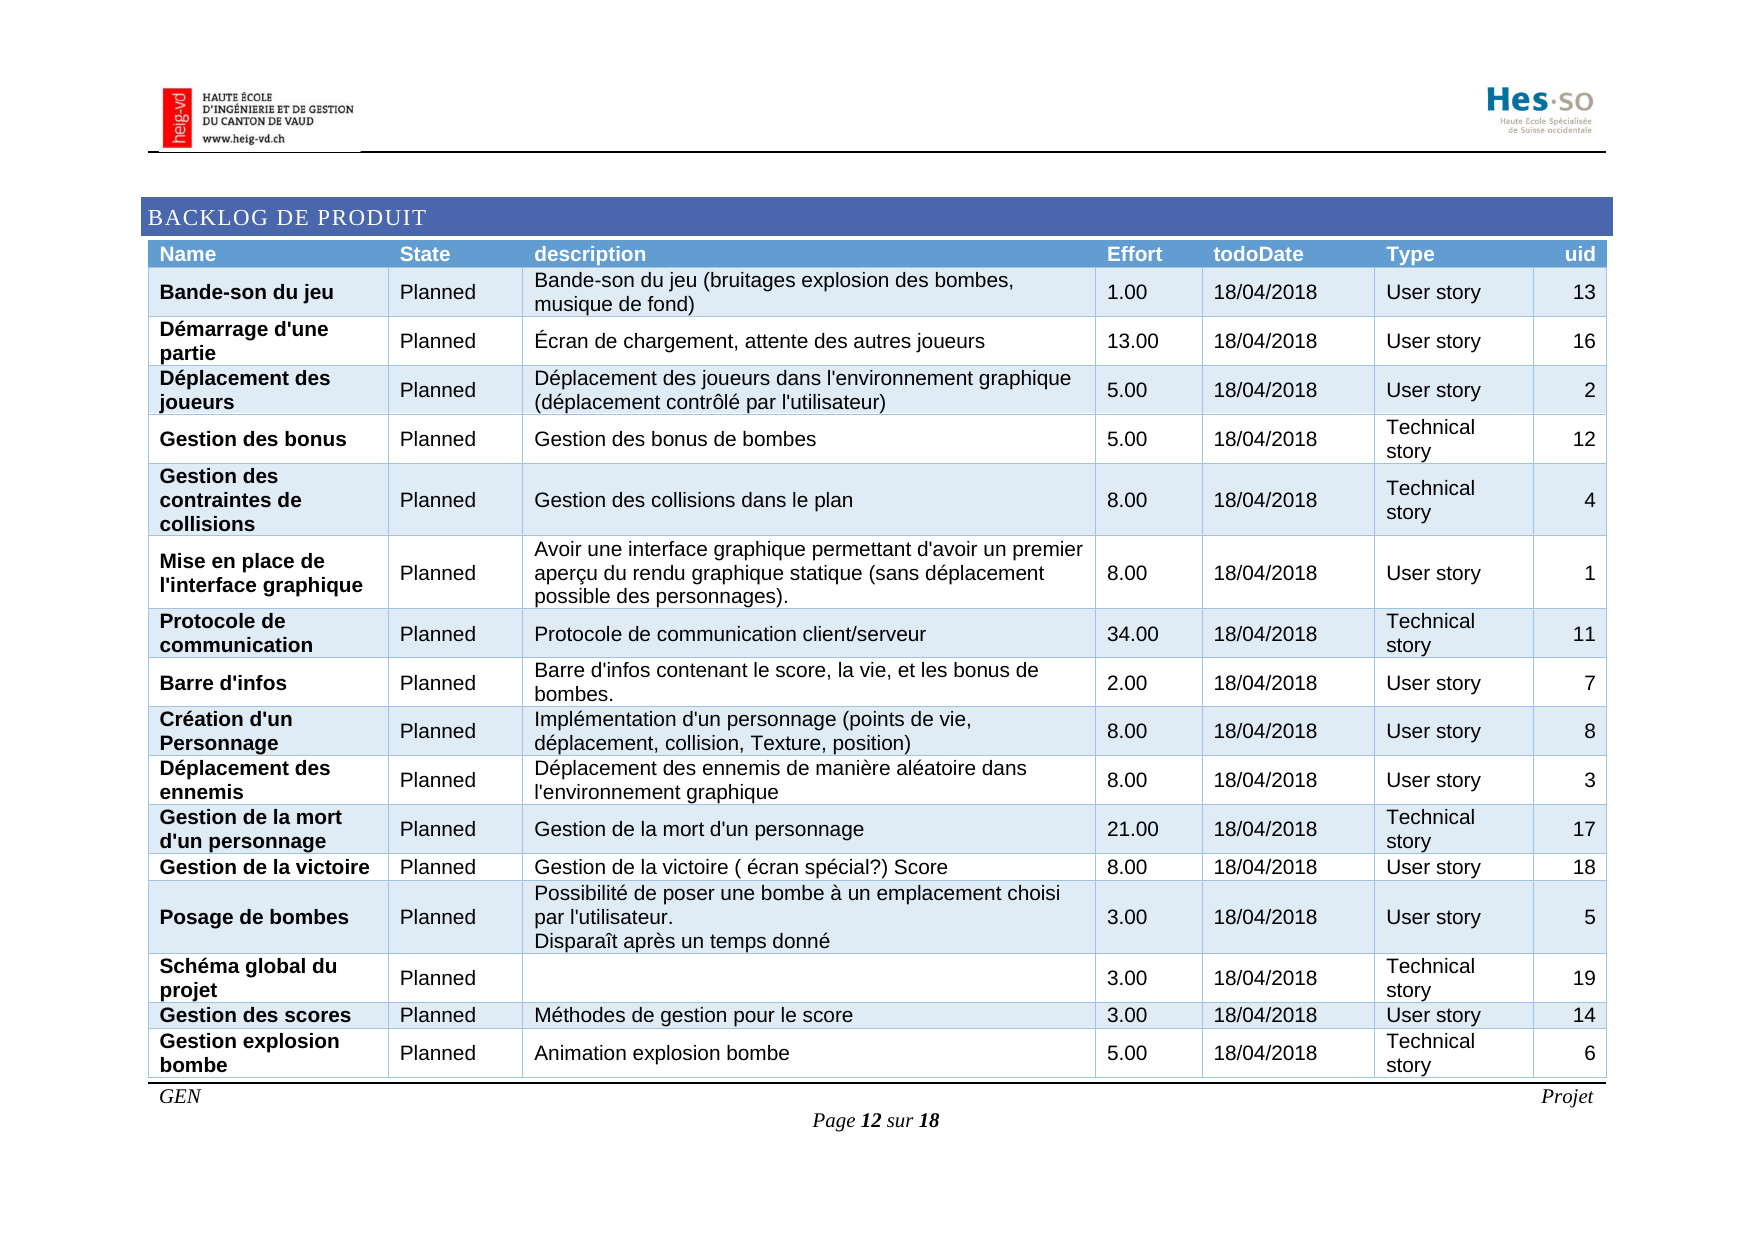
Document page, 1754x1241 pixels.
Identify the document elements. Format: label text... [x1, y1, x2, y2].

table_cell 13 [1534, 268, 1606, 316]
table_cell [523, 954, 1095, 1002]
table_cell 5.00 [1096, 366, 1202, 413]
table_cell Démarrage d'une partie [149, 317, 388, 364]
table_cell 6 [1534, 1029, 1606, 1077]
table_cell 18/04/2018 [1203, 805, 1374, 853]
table_cell Planned [389, 609, 522, 657]
table_cell User story [1375, 756, 1533, 804]
table_cell 3.00 [1096, 954, 1202, 1002]
table_cell 14 [1534, 1003, 1606, 1028]
table_cell Planned [389, 268, 522, 316]
table_cell 18/04/2018 [1203, 756, 1374, 804]
table_cell Implémentation d'un personnage (points de vie, déplacement, collision, Texture, position) [523, 707, 1095, 755]
table_cell 3 [1534, 756, 1606, 804]
table_cell 8.00 [1096, 854, 1202, 880]
table_cell User story [1375, 1003, 1533, 1028]
table_cell Déplacement des ennemis de manière aléatoire dans l'environnement graphique [523, 756, 1095, 804]
table_cell Technical story [1375, 805, 1533, 853]
table_cell 18/04/2018 [1203, 707, 1374, 755]
table_cell Animation explosion bombe [523, 1029, 1095, 1077]
table_cell 18/04/2018 [1203, 658, 1374, 706]
table_cell User story [1375, 536, 1533, 608]
table_cell 18/04/2018 [1203, 854, 1374, 880]
picture [1485, 84, 1596, 136]
table_cell User story [1375, 707, 1533, 755]
table_cell 18/04/2018 [1203, 366, 1374, 413]
table_cell User story [1375, 854, 1533, 880]
picture [158, 84, 361, 152]
table_cell 18/04/2018 [1203, 1003, 1374, 1028]
table_cell Protocole de communication client/serveur [523, 609, 1095, 657]
table_cell 11 [1534, 609, 1606, 657]
table_cell Planned [389, 756, 522, 804]
table_cell Planned [389, 707, 522, 755]
table_cell 18/04/2018 [1203, 268, 1374, 316]
table_cell Schéma global du projet [149, 954, 388, 1002]
table_cell User story [1375, 881, 1533, 953]
table_cell 17 [1534, 805, 1606, 853]
table_cell Barre d'infos contenant le score, la vie, et les bonus de bombes. [523, 658, 1095, 706]
table_cell Gestion de la mort d'un personnage [523, 805, 1095, 853]
table_cell Mise en place de l'interface graphique [149, 536, 388, 608]
table_cell Barre d'infos [149, 658, 388, 706]
table_cell 3.00 [1096, 881, 1202, 953]
table_cell Planned [389, 366, 522, 413]
table_cell Technical story [1375, 609, 1533, 657]
table_cell 18/04/2018 [1203, 954, 1374, 1002]
table_header Name [149, 241, 388, 267]
table_cell 12 [1534, 415, 1606, 462]
table_header description [523, 241, 1095, 267]
table_cell User story [1375, 366, 1533, 413]
table_cell Bande-son du jeu [149, 268, 388, 316]
table_cell 5.00 [1096, 1029, 1202, 1077]
table_cell Planned [389, 954, 522, 1002]
table_cell 3.00 [1096, 1003, 1202, 1028]
table_cell 8.00 [1096, 536, 1202, 608]
table_cell 18 [1534, 854, 1606, 880]
table_cell Création d'un Personnage [149, 707, 388, 755]
table_cell 2.00 [1096, 658, 1202, 706]
table_cell Planned [389, 658, 522, 706]
table_cell 1.00 [1096, 268, 1202, 316]
table_cell Gestion des scores [149, 1003, 388, 1028]
table_cell Gestion des bonus [149, 415, 388, 462]
table_cell Gestion des bonus de bombes [523, 415, 1095, 462]
table_cell Technical story [1375, 1029, 1533, 1077]
table_cell Déplacement des joueurs [149, 366, 388, 413]
table_cell Technical story [1375, 954, 1533, 1002]
table_header Effort [1096, 241, 1202, 267]
table_cell Déplacement des joueurs dans l'environnement graphique (déplacement contrôlé par l'utilisateur) [523, 366, 1095, 413]
table_cell 34.00 [1096, 609, 1202, 657]
table_cell 7 [1534, 658, 1606, 706]
table_cell Technical story [1375, 415, 1533, 462]
table_header Type [1375, 241, 1533, 267]
table_cell 5.00 [1096, 415, 1202, 462]
table_cell Planned [389, 854, 522, 880]
table_cell 18/04/2018 [1203, 317, 1374, 364]
table_cell Écran de chargement, attente des autres joueurs [523, 317, 1095, 364]
table_header uid [1534, 241, 1606, 267]
table_cell 13.00 [1096, 317, 1202, 364]
table_cell 18/04/2018 [1203, 609, 1374, 657]
table_cell Déplacement des ennemis [149, 756, 388, 804]
table_cell Gestion de la victoire ( écran spécial?) Score [523, 854, 1095, 880]
table_cell 18/04/2018 [1203, 536, 1374, 608]
table_cell 8 [1534, 707, 1606, 755]
table_cell Planned [389, 536, 522, 608]
table_cell Gestion de la mort d'un personnage [149, 805, 388, 853]
table_cell 19 [1534, 954, 1606, 1002]
table_cell User story [1375, 658, 1533, 706]
table_cell 1 [1534, 536, 1606, 608]
table_cell 18/04/2018 [1203, 464, 1374, 535]
table_cell Gestion des collisions dans le plan [523, 464, 1095, 535]
table_cell Possibilité de poser une bombe à un emplacement choisi par l'utilisateur. Disparaît après un temps donné [523, 881, 1095, 953]
subtitle Backlog de produit [148, 204, 1606, 230]
table_cell User story [1375, 317, 1533, 364]
table_cell Planned [389, 805, 522, 853]
table_cell Protocole de communication [149, 609, 388, 657]
table_cell Gestion explosion bombe [149, 1029, 388, 1077]
table_cell 4 [1534, 464, 1606, 535]
table_cell 21.00 [1096, 805, 1202, 853]
table_cell 16 [1534, 317, 1606, 364]
table_cell 18/04/2018 [1203, 881, 1374, 953]
table_cell Planned [389, 464, 522, 535]
table_cell 8.00 [1096, 464, 1202, 535]
table_cell Bande-son du jeu (bruitages explosion des bombes, musique de fond) [523, 268, 1095, 316]
table_cell 18/04/2018 [1203, 1029, 1374, 1077]
table_cell Méthodes de gestion pour le score [523, 1003, 1095, 1028]
table_header todoDate [1203, 241, 1374, 267]
table_cell Planned [389, 317, 522, 364]
table_cell 8.00 [1096, 707, 1202, 755]
table_cell User story [1375, 268, 1533, 316]
table_cell Avoir une interface graphique permettant d'avoir un premier aperçu du rendu graphique statique (sans déplacement possible des personnages). [523, 536, 1095, 608]
table_cell 8.00 [1096, 756, 1202, 804]
table_header State [389, 241, 522, 267]
table_cell 2 [1534, 366, 1606, 413]
table_cell Gestion de la victoire [149, 854, 388, 880]
table_cell 5 [1534, 881, 1606, 953]
table_cell Planned [389, 881, 522, 953]
table_cell Planned [389, 1003, 522, 1028]
table_cell Technical story [1375, 464, 1533, 535]
table_cell Planned [389, 415, 522, 462]
table_cell 18/04/2018 [1203, 415, 1374, 462]
table_cell Planned [389, 1029, 522, 1077]
table_cell Gestion des contraintes de collisions [149, 464, 388, 535]
table_cell Posage de bombes [149, 881, 388, 953]
